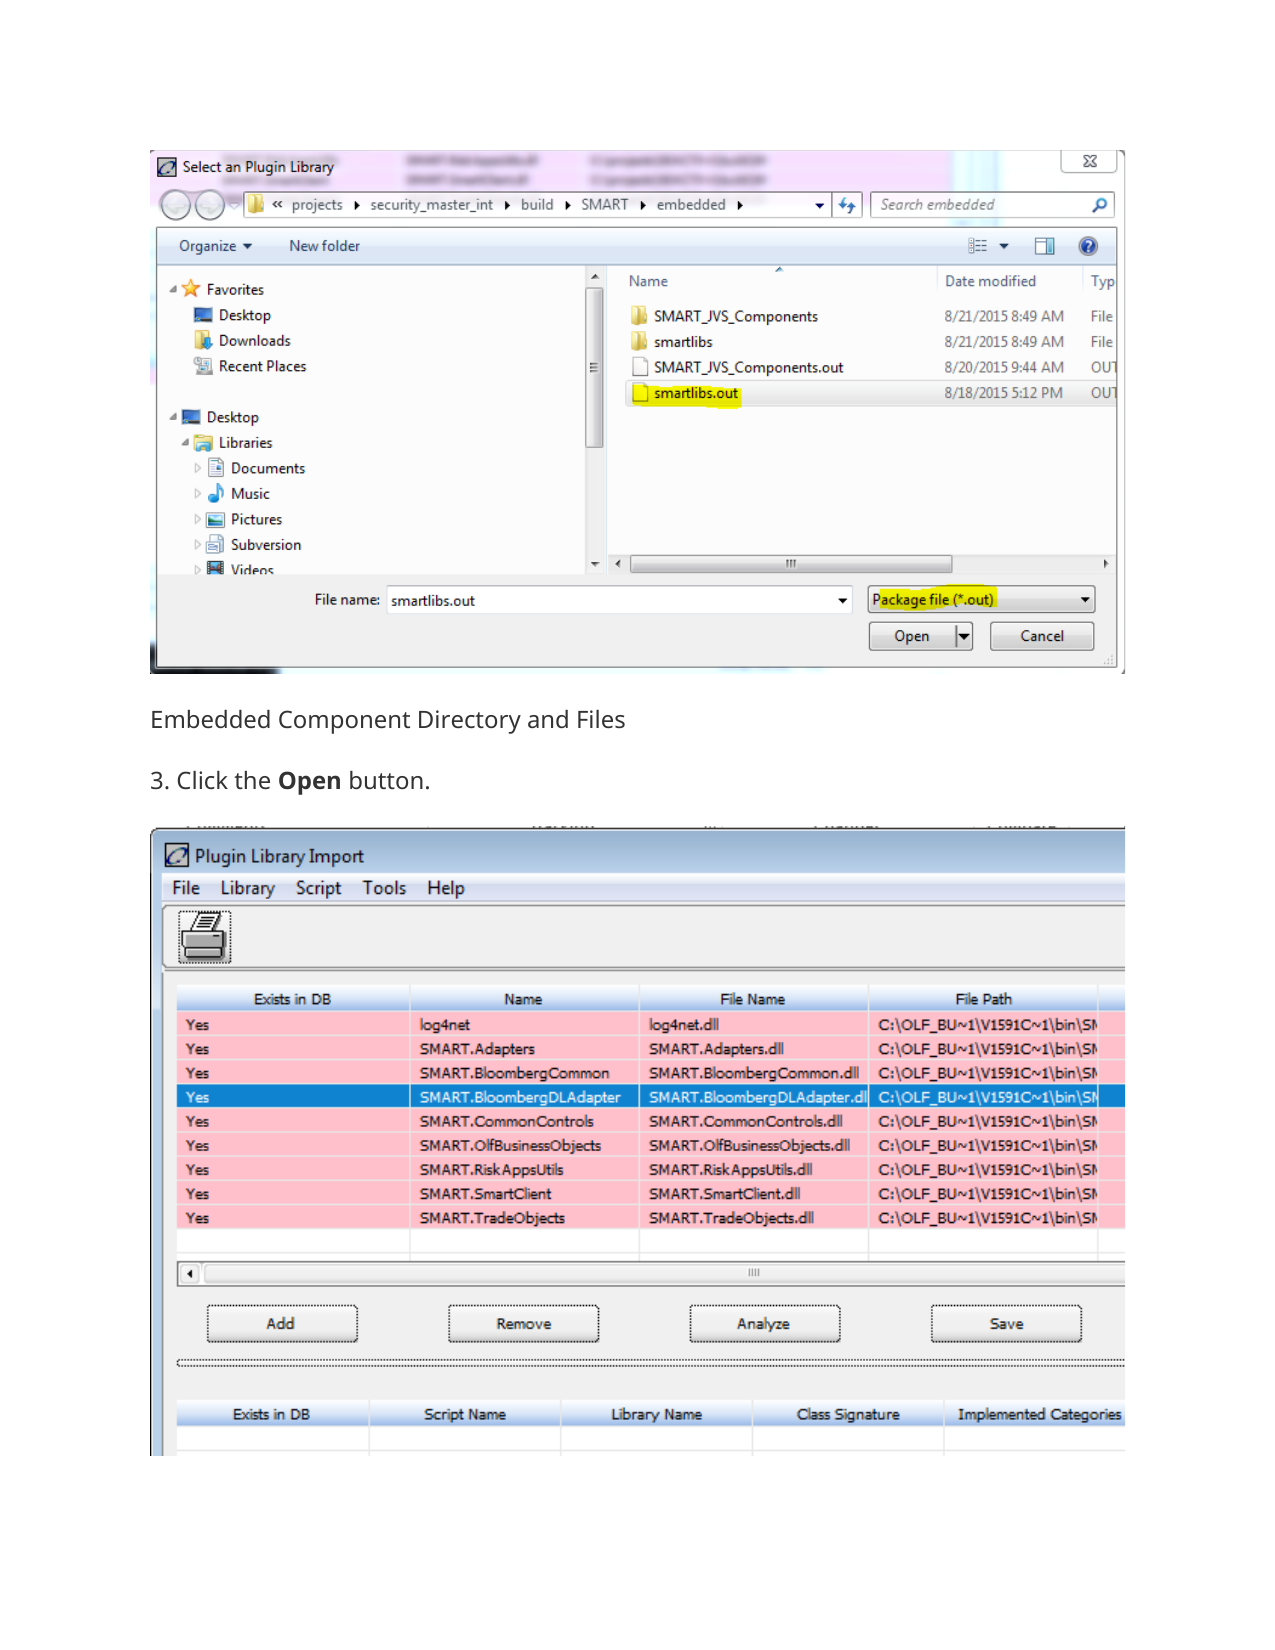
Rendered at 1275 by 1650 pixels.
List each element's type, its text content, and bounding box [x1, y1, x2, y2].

text Embedded Component Directory and Files [150, 702, 1125, 735]
text 3. Click the Open button. [150, 764, 1125, 797]
picture [150, 150, 1125, 674]
picture [150, 826, 1125, 1456]
